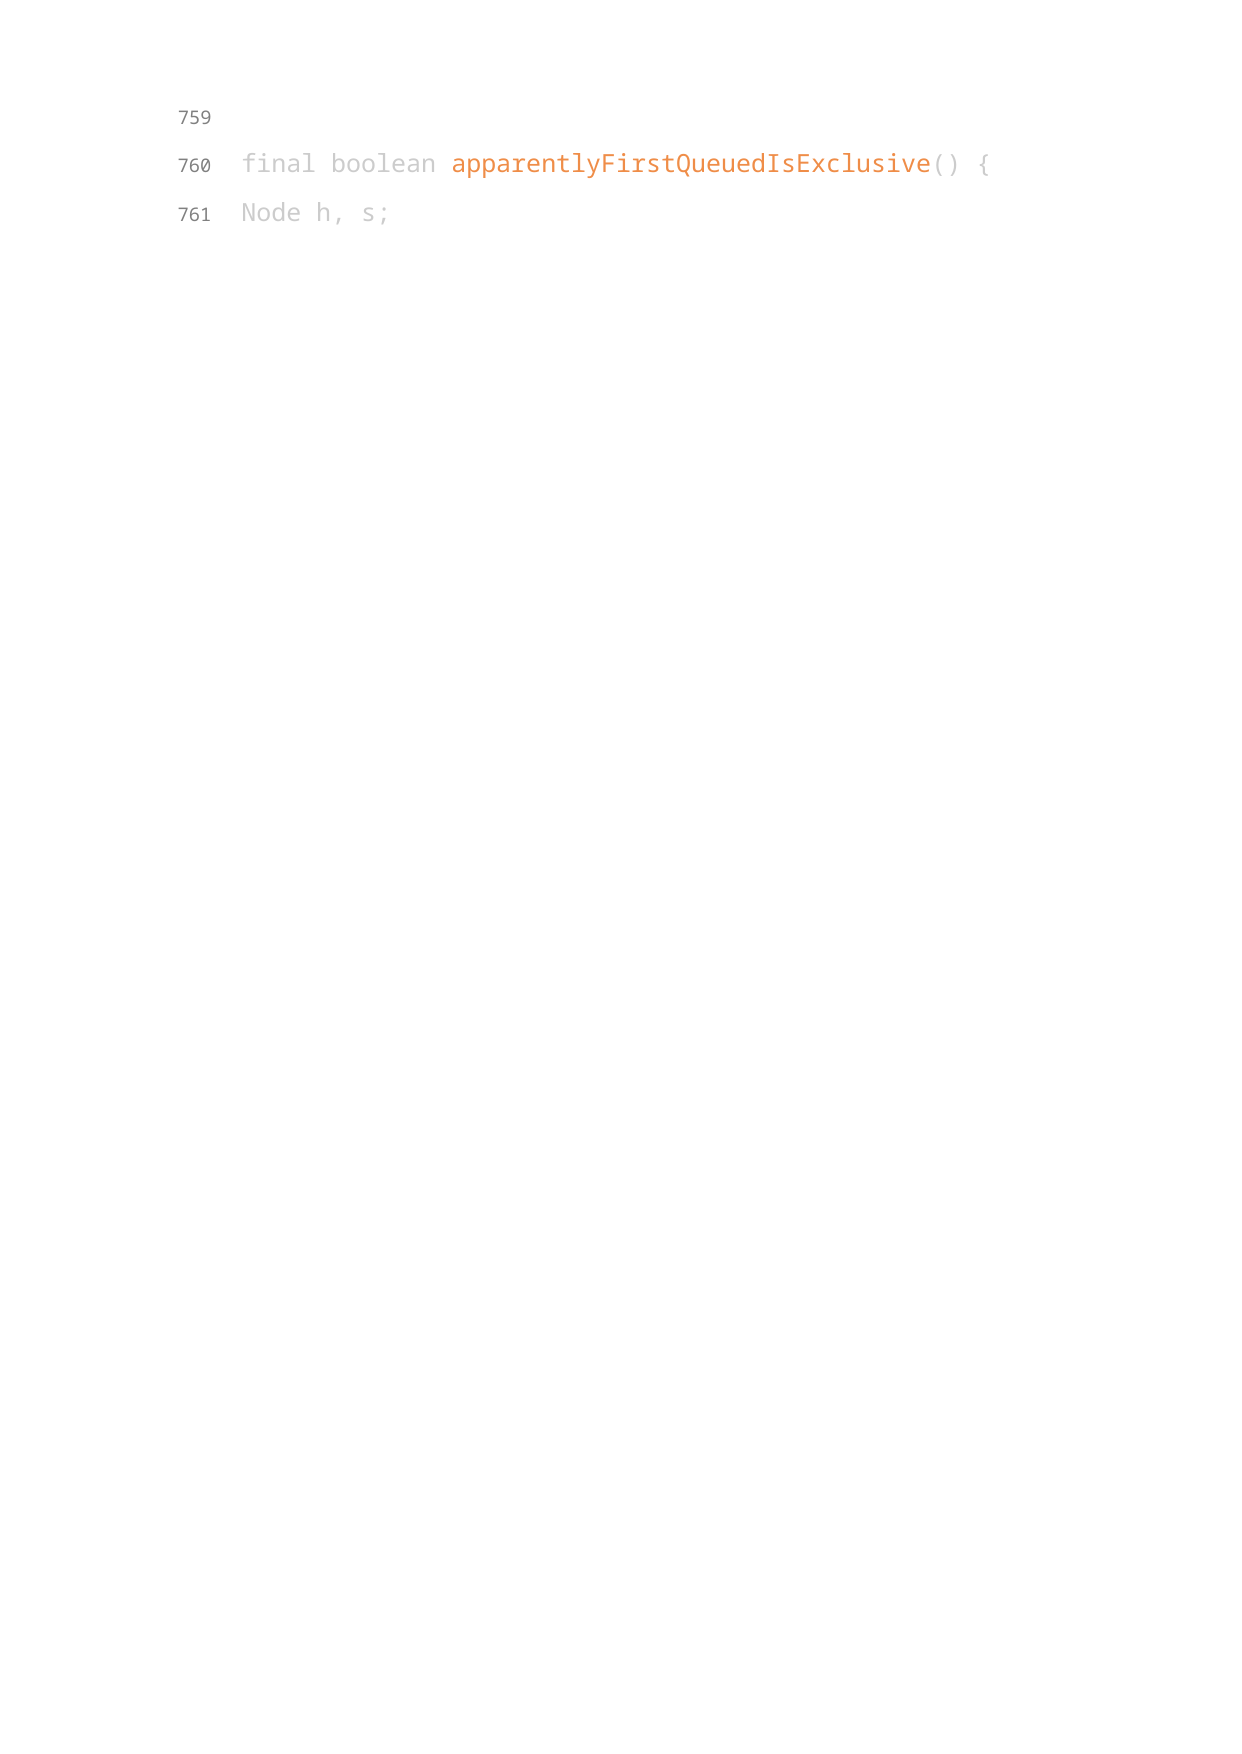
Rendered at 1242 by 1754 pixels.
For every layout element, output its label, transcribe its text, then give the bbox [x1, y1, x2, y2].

text 759 [178, 104, 1135, 130]
list Node h, s; [177, 194, 1135, 228]
list final boolean apparentlyFirstQueuedIsExclusive() { [177, 146, 1135, 180]
